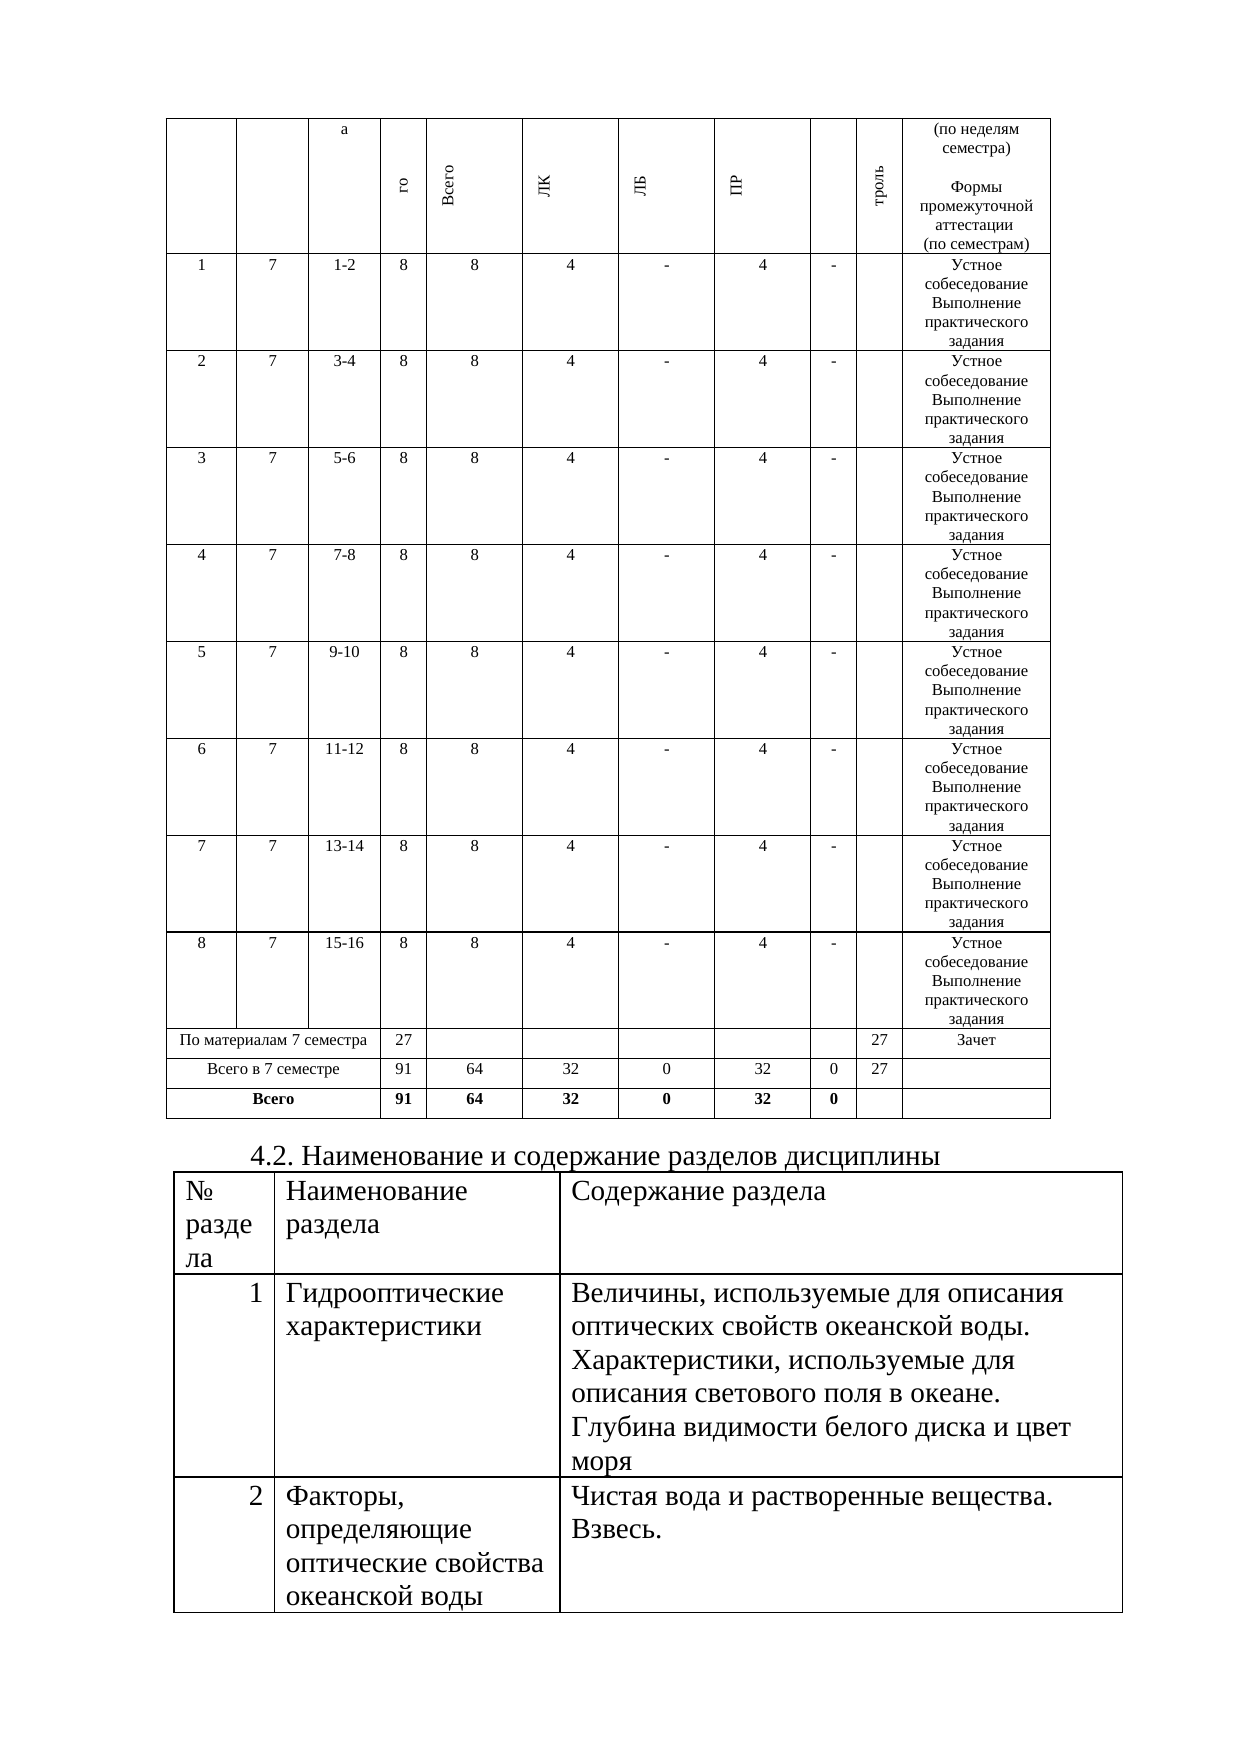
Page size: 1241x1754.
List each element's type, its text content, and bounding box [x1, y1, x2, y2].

table_cell 8 [167, 933, 236, 1028]
table_cell - [811, 933, 856, 1028]
table_cell - [811, 642, 856, 738]
table_cell 8 [381, 351, 426, 447]
table_cell 5 [167, 642, 236, 738]
text 4.2. Наименование и содержание разделов дисциплины [177, 1138, 1152, 1171]
table_cell 7 [237, 836, 308, 931]
table_cell 2 [167, 351, 236, 447]
table_cell - [811, 545, 856, 641]
table_cell 7 [237, 933, 308, 1028]
table_cell Факторы, определяющие оптические свойства океанской воды [275, 1478, 559, 1612]
table_cell 7 [167, 836, 236, 931]
table_cell 7 [237, 739, 308, 834]
table_cell Чистая вода и растворенные вещества. Взвесь. [561, 1478, 1122, 1612]
table_cell 91 [381, 1059, 426, 1088]
table_cell Зачет [903, 1029, 1050, 1058]
table_cell Устное собеседование Выполнение практического задания [903, 448, 1050, 544]
table_cell 5-6 [309, 448, 380, 544]
table_header № раздела [175, 1173, 274, 1273]
table_cell ЛК [523, 119, 618, 253]
table_cell 32 [715, 1059, 810, 1088]
table_cell - [619, 933, 714, 1028]
table_cell [857, 933, 902, 1028]
table_cell Всего [427, 119, 522, 253]
table_cell Гидрооптические характеристики [275, 1275, 559, 1476]
table_cell 8 [381, 254, 426, 350]
table_cell 27 [381, 1029, 426, 1058]
table_cell 0 [811, 1089, 856, 1117]
table_cell 4 [523, 739, 618, 834]
table_cell 91 [381, 1089, 426, 1117]
table_cell Всего в 7 семестре [167, 1059, 380, 1088]
table_cell 0 [811, 1059, 856, 1088]
table_cell Устное собеседование Выполнение практического задания [903, 836, 1050, 931]
table_cell Устное собеседование Выполнение практического задания [903, 933, 1050, 1028]
table_cell Устное собеседование Выполнение практического задания [903, 351, 1050, 447]
table_cell 3-4 [309, 351, 380, 447]
table_cell 8 [381, 642, 426, 738]
table_cell 64 [427, 1089, 522, 1117]
table_cell [857, 642, 902, 738]
table_cell По материалам 7 семестра [167, 1029, 380, 1058]
table_cell 27 [857, 1059, 902, 1088]
table_cell - [619, 351, 714, 447]
table_cell Всего [381, 119, 426, 253]
table_cell [857, 739, 902, 834]
table_cell 8 [427, 836, 522, 931]
table_cell 2 [175, 1478, 274, 1612]
table_cell 1 [167, 254, 236, 350]
table_cell 32 [715, 1089, 810, 1117]
table_cell 13-14 [309, 836, 380, 931]
table_cell 4 [523, 836, 618, 931]
table_cell 8 [427, 351, 522, 447]
table_cell 32 [523, 1089, 618, 1117]
table_cell 6 [167, 739, 236, 834]
table_cell 64 [427, 1059, 522, 1088]
table_cell 8 [427, 448, 522, 544]
table_cell 4 [523, 448, 618, 544]
table_cell [857, 1089, 902, 1117]
table_cell 9-10 [309, 642, 380, 738]
table_cell 4 [523, 254, 618, 350]
table_cell 4 [715, 739, 810, 834]
table_cell 7 [237, 351, 308, 447]
table_cell [903, 1089, 1050, 1117]
table_cell 8 [381, 739, 426, 834]
table_cell - [619, 545, 714, 641]
table_cell 0 [619, 1059, 714, 1088]
table_cell [857, 836, 902, 931]
table_cell Устное собеседование Выполнение практического задания [903, 739, 1050, 834]
table_cell 7 [237, 254, 308, 350]
table_cell 7 [237, 448, 308, 544]
table_cell 4 [167, 545, 236, 641]
table_cell 8 [381, 836, 426, 931]
table_cell 8 [427, 254, 522, 350]
table_cell - [811, 351, 856, 447]
table_cell 11-12 [309, 739, 380, 834]
table_cell 4 [715, 254, 810, 350]
table_cell [427, 1029, 522, 1058]
table_cell 8 [381, 448, 426, 544]
table_cell [811, 1029, 856, 1058]
table_cell 4 [523, 933, 618, 1028]
table_cell 8 [427, 739, 522, 834]
table_cell - [811, 254, 856, 350]
table_cell 4 [715, 545, 810, 641]
table_cell Контроль [857, 119, 902, 253]
table_cell 0 [619, 1089, 714, 1117]
table_cell Устное собеседование Выполнение практического задания [903, 254, 1050, 350]
table_cell - [619, 836, 714, 931]
table_cell 27 [857, 1029, 902, 1058]
table_cell 3 [167, 448, 236, 544]
table_cell [903, 1059, 1050, 1088]
table_cell 1 [175, 1275, 274, 1476]
table_cell 7-8 [309, 545, 380, 641]
table_cell [857, 254, 902, 350]
table_cell [619, 1029, 714, 1058]
table_cell - [811, 739, 856, 834]
table_cell 8 [427, 642, 522, 738]
table_cell [857, 448, 902, 544]
table_cell 4 [715, 642, 810, 738]
table_cell - [811, 448, 856, 544]
table_cell [857, 545, 902, 641]
table_cell 4 [715, 836, 810, 931]
table_cell 4 [523, 642, 618, 738]
table_cell 8 [427, 933, 522, 1028]
table_cell 4 [715, 351, 810, 447]
table_cell ЛБ [619, 119, 714, 253]
table_cell Устное собеседование Выполнение практического задания [903, 545, 1050, 641]
table_cell 4 [715, 933, 810, 1028]
table_cell 4 [523, 351, 618, 447]
table_cell - [811, 836, 856, 931]
table_cell [857, 351, 902, 447]
table_cell [715, 1029, 810, 1058]
table_cell 8 [427, 545, 522, 641]
table_cell ПР [715, 119, 810, 253]
table_cell 32 [523, 1059, 618, 1088]
table_cell 7 [237, 545, 308, 641]
table_cell - [619, 739, 714, 834]
table_cell Устное собеседование Выполнение практического задания [903, 642, 1050, 738]
table_cell 8 [381, 545, 426, 641]
table_cell [523, 1029, 618, 1058]
table_cell Всего [167, 1089, 380, 1117]
table_cell 7 [237, 642, 308, 738]
table_cell 4 [523, 545, 618, 641]
table_cell Величины, используемые для описания оптических свойств океанской воды. Характеристики, используемые для описания светового поля в океане. Глубина видимости белого диска и цвет моря [561, 1275, 1122, 1476]
table_cell 1-2 [309, 254, 380, 350]
table_header Наименование раздела [275, 1173, 559, 1273]
table_cell СР [811, 119, 856, 253]
table_cell 15-16 [309, 933, 380, 1028]
table_cell 4 [715, 448, 810, 544]
table_cell 8 [381, 933, 426, 1028]
table_cell - [619, 642, 714, 738]
table_header Содержание раздела [561, 1173, 1122, 1273]
table_cell - [619, 254, 714, 350]
table_cell - [619, 448, 714, 544]
